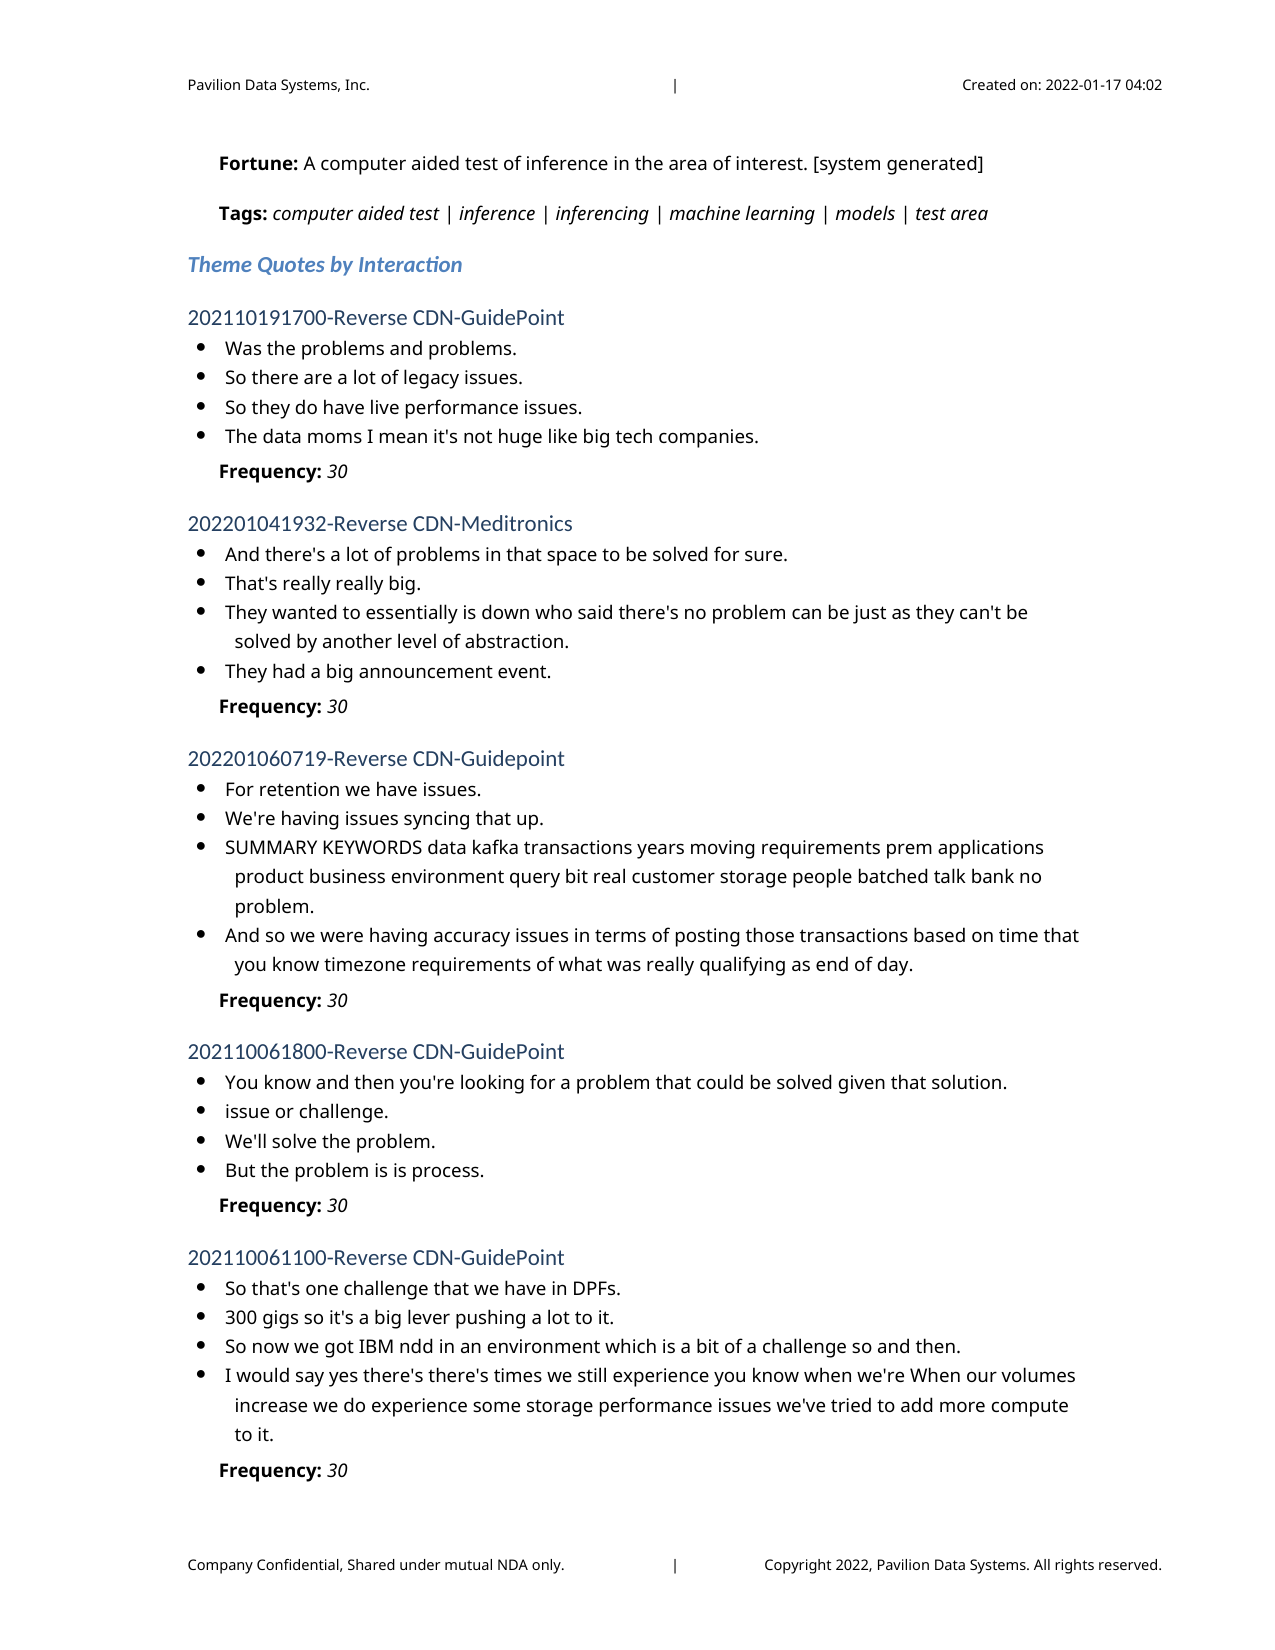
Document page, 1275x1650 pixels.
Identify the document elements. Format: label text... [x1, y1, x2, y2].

list Was the problems and problems. [197, 335, 1087, 361]
text Frequency: 30 [219, 459, 1087, 484]
list And there's a lot of problems in that space to be solved for sure. [197, 541, 1087, 567]
list I would say yes there's there's times we still experience you know when we're When our volumes increase we do experience some storage performance issues we've tried to add more compute to it. [197, 1363, 1087, 1447]
text Frequency: 30 [219, 694, 1087, 719]
list So they do have live performance issues. [197, 394, 1087, 419]
text Frequency: 30 [219, 1457, 1087, 1482]
list issue or challenge. [197, 1099, 1087, 1124]
list We'll solve the problem. [197, 1128, 1087, 1153]
text Frequency: 30 [219, 1193, 1087, 1218]
text Tags: computer aided test | inference | inferencing | machine learning | models | test area [219, 200, 1087, 226]
subtitle 202110191700-Reverse CDN-GuidePoint [187, 303, 1087, 331]
subtitle Theme Quotes by Interaction [187, 250, 1087, 278]
list So now we got IBM ndd in an environment which is a bit of a challenge so and then. [197, 1333, 1087, 1359]
list So there are a lot of legacy issues. [197, 365, 1087, 390]
list They had a big announcement event. [197, 658, 1087, 684]
list SUMMARY KEYWORDS data kafka transactions years moving requirements prem applications product business environment query bit real customer storage people batched talk bank no problem. [197, 834, 1087, 918]
subtitle 202110061100-Reverse CDN-GuidePoint [187, 1243, 1087, 1271]
list We're having issues syncing that up. [197, 805, 1087, 831]
list 300 gigs so it's a big lever pushing a lot to it. [197, 1304, 1087, 1330]
list And so we were having accuracy issues in terms of posting those transactions based on time that you know timezone requirements of what was really qualifying as end of day. [197, 922, 1087, 977]
list So that's one challenge that we have in DPFs. [197, 1275, 1087, 1301]
text Fortune: A computer aided test of inference in the area of interest. [system generated] [219, 150, 1087, 176]
text Frequency: 30 [219, 987, 1087, 1013]
list You know and then you're looking for a problem that could be solved given that solution. [197, 1069, 1087, 1095]
list The data moms I mean it's not huge like big tech companies. [197, 423, 1087, 449]
list But the problem is is process. [197, 1157, 1087, 1183]
list That's really really big. [197, 570, 1087, 596]
subtitle 202201041932-Reverse CDN-Meditronics [187, 509, 1087, 537]
list For retention we have issues. [197, 776, 1087, 801]
list They wanted to essentially is down who said there's no problem can be just as they can't be solved by another level of abstraction. [197, 599, 1087, 654]
subtitle 202110061800-Reverse CDN-GuidePoint [187, 1037, 1087, 1065]
subtitle 202201060719-Reverse CDN-Guidepoint [187, 744, 1087, 772]
